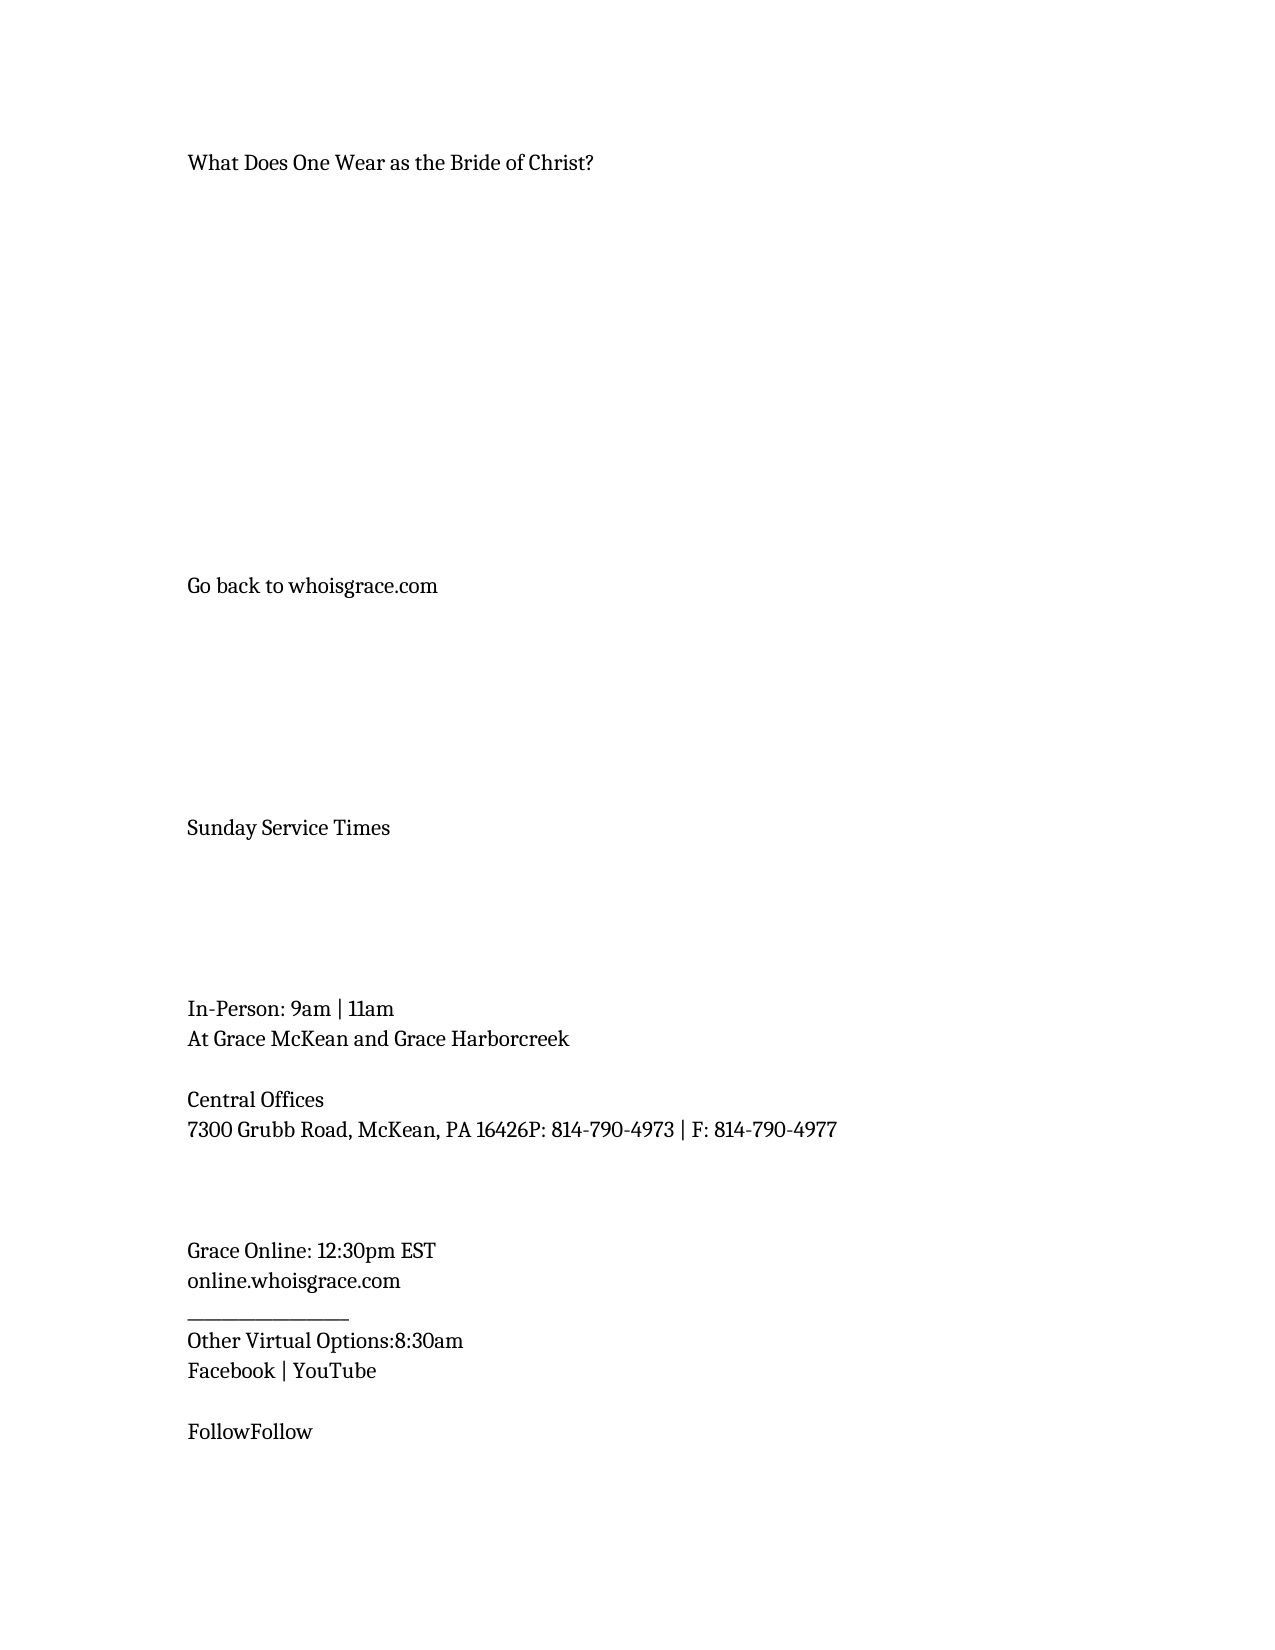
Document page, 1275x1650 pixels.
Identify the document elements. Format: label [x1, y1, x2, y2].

text [187, 150, 1087, 1475]
